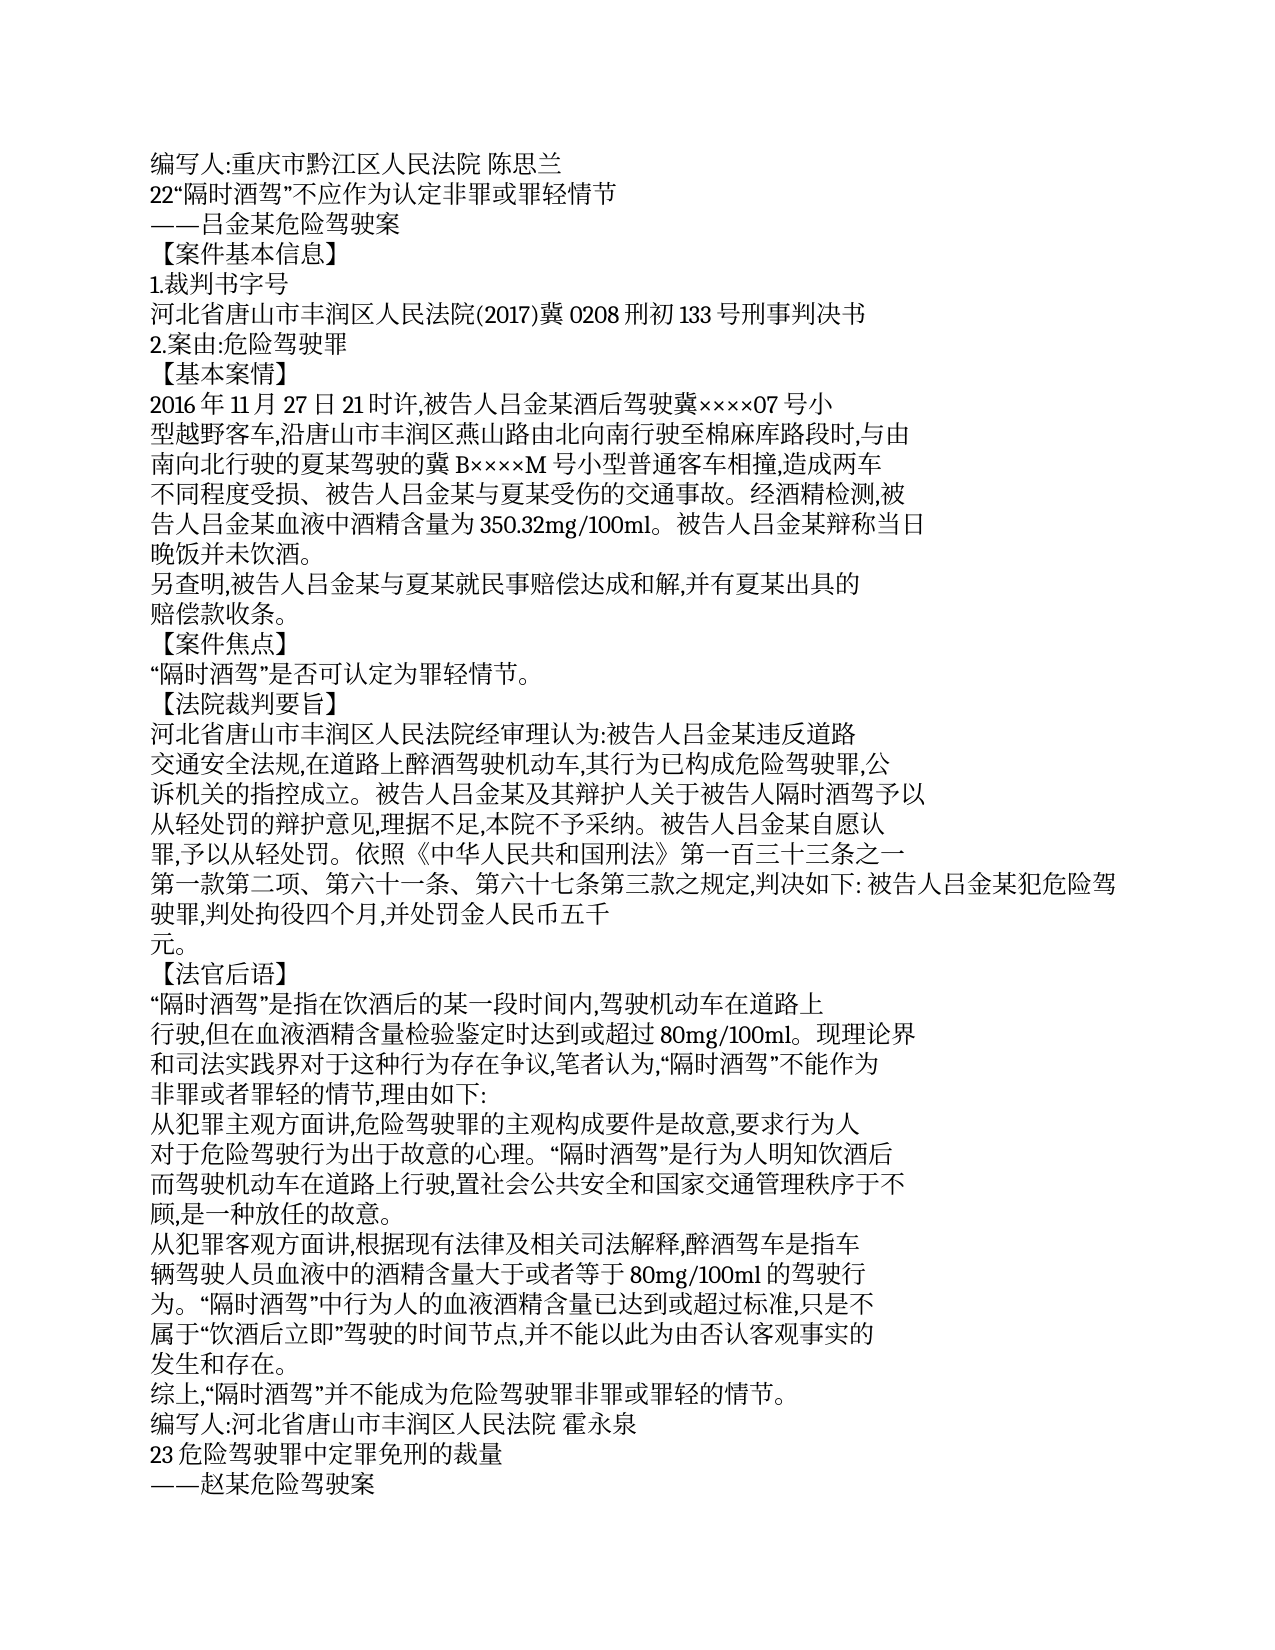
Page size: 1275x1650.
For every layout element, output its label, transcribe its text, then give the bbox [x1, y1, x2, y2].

text 诉机关的指控成立。被告人吕金某及其辩护人关于被告人隔时酒驾予以 [150, 780, 1125, 810]
text 交通安全法规,在道路上醉酒驾驶机动车,其行为已构成危险驾驶罪,公 [150, 750, 1125, 780]
text 属于“饮酒后立即”驾驶的时间节点,并不能以此为由否认客观事实的 [150, 1320, 1125, 1350]
text 从犯罪主观方面讲,危险驾驶罪的主观构成要件是故意,要求行为人 [150, 1110, 1125, 1140]
text 【基本案情】 [150, 360, 1125, 390]
text “隔时酒驾”是否可认定为罪轻情节。 [150, 660, 1125, 690]
text ——吕金某危险驾驶案 [150, 210, 1125, 240]
text 【案件基本信息】 [150, 240, 1125, 270]
text 而驾驶机动车在道路上行驶,置社会公共安全和国家交通管理秩序于不 [150, 1170, 1125, 1200]
text 晚饭并未饮酒。 [150, 540, 1125, 570]
text 1.裁判书字号 [150, 270, 1125, 300]
text 2.案由:危险驾驶罪 [150, 330, 1125, 360]
text 顾,是一种放任的故意。 [150, 1200, 1125, 1230]
text 第一款第二项、第六十一条、第六十七条第三款之规定,判决如下: 被告人吕金某犯危险驾驶罪,判处拘役四个月,并处罚金人民币五千 [150, 870, 1125, 930]
text 告人吕金某血液中酒精含量为350.32mg/100ml。被告人吕金某辩称当日 [150, 510, 1125, 540]
text 辆驾驶人员血液中的酒精含量大于或者等于80mg/100ml的驾驶行 [150, 1260, 1125, 1290]
text 综上,“隔时酒驾”并不能成为危险驾驶罪非罪或罪轻的情节。 [150, 1380, 1125, 1410]
text 型越野客车,沿唐山市丰润区燕山路由北向南行驶至棉麻库路段时,与由 [150, 420, 1125, 450]
text 22“隔时酒驾”不应作为认定非罪或罪轻情节 [150, 180, 1125, 210]
text 【法院裁判要旨】 [150, 690, 1125, 720]
text 编写人:重庆市黔江区人民法院 陈思兰 [150, 150, 1125, 180]
text 从轻处罚的辩护意见,理据不足,本院不予采纳。被告人吕金某自愿认 [150, 810, 1125, 840]
text “隔时酒驾”是指在饮酒后的某一段时间内,驾驶机动车在道路上 [150, 990, 1125, 1020]
text 另查明,被告人吕金某与夏某就民事赔偿达成和解,并有夏某出具的 [150, 570, 1125, 600]
text 2016年11月27日21时许,被告人吕金某酒后驾驶冀××××07号小 [150, 390, 1125, 420]
text 罪,予以从轻处罚。依照《中华人民共和国刑法》第一百三十三条之一 [150, 840, 1125, 870]
text 对于危险驾驶行为出于故意的心理。“隔时酒驾”是行为人明知饮酒后 [150, 1140, 1125, 1170]
text 赔偿款收条。 [150, 600, 1125, 630]
text 发生和存在。 [150, 1350, 1125, 1380]
text 【案件焦点】 [150, 630, 1125, 660]
text 从犯罪客观方面讲,根据现有法律及相关司法解释,醉酒驾车是指车 [150, 1230, 1125, 1260]
text 23危险驾驶罪中定罪免刑的裁量 [150, 1440, 1125, 1470]
text 为。“隔时酒驾”中行为人的血液酒精含量已达到或超过标准,只是不 [150, 1290, 1125, 1320]
text 不同程度受损、被告人吕金某与夏某受伤的交通事故。经酒精检测,被 [150, 480, 1125, 510]
text 元。 [150, 930, 1125, 960]
text 行驶,但在血液酒精含量检验鉴定时达到或超过80mg/100ml。现理论界 [150, 1020, 1125, 1050]
text 南向北行驶的夏某驾驶的冀B××××M号小型普通客车相撞,造成两车 [150, 450, 1125, 480]
text 编写人:河北省唐山市丰润区人民法院 霍永泉 [150, 1410, 1125, 1440]
text 河北省唐山市丰润区人民法院(2017)冀0208刑初133号刑事判决书 [150, 300, 1125, 330]
text 非罪或者罪轻的情节,理由如下: [150, 1080, 1125, 1110]
text 【法官后语】 [150, 960, 1125, 990]
text ——赵某危险驾驶案 [150, 1470, 1125, 1500]
text 和司法实践界对于这种行为存在争议,笔者认为,“隔时酒驾”不能作为 [150, 1050, 1125, 1080]
text 河北省唐山市丰润区人民法院经审理认为:被告人吕金某违反道路 [150, 720, 1125, 750]
